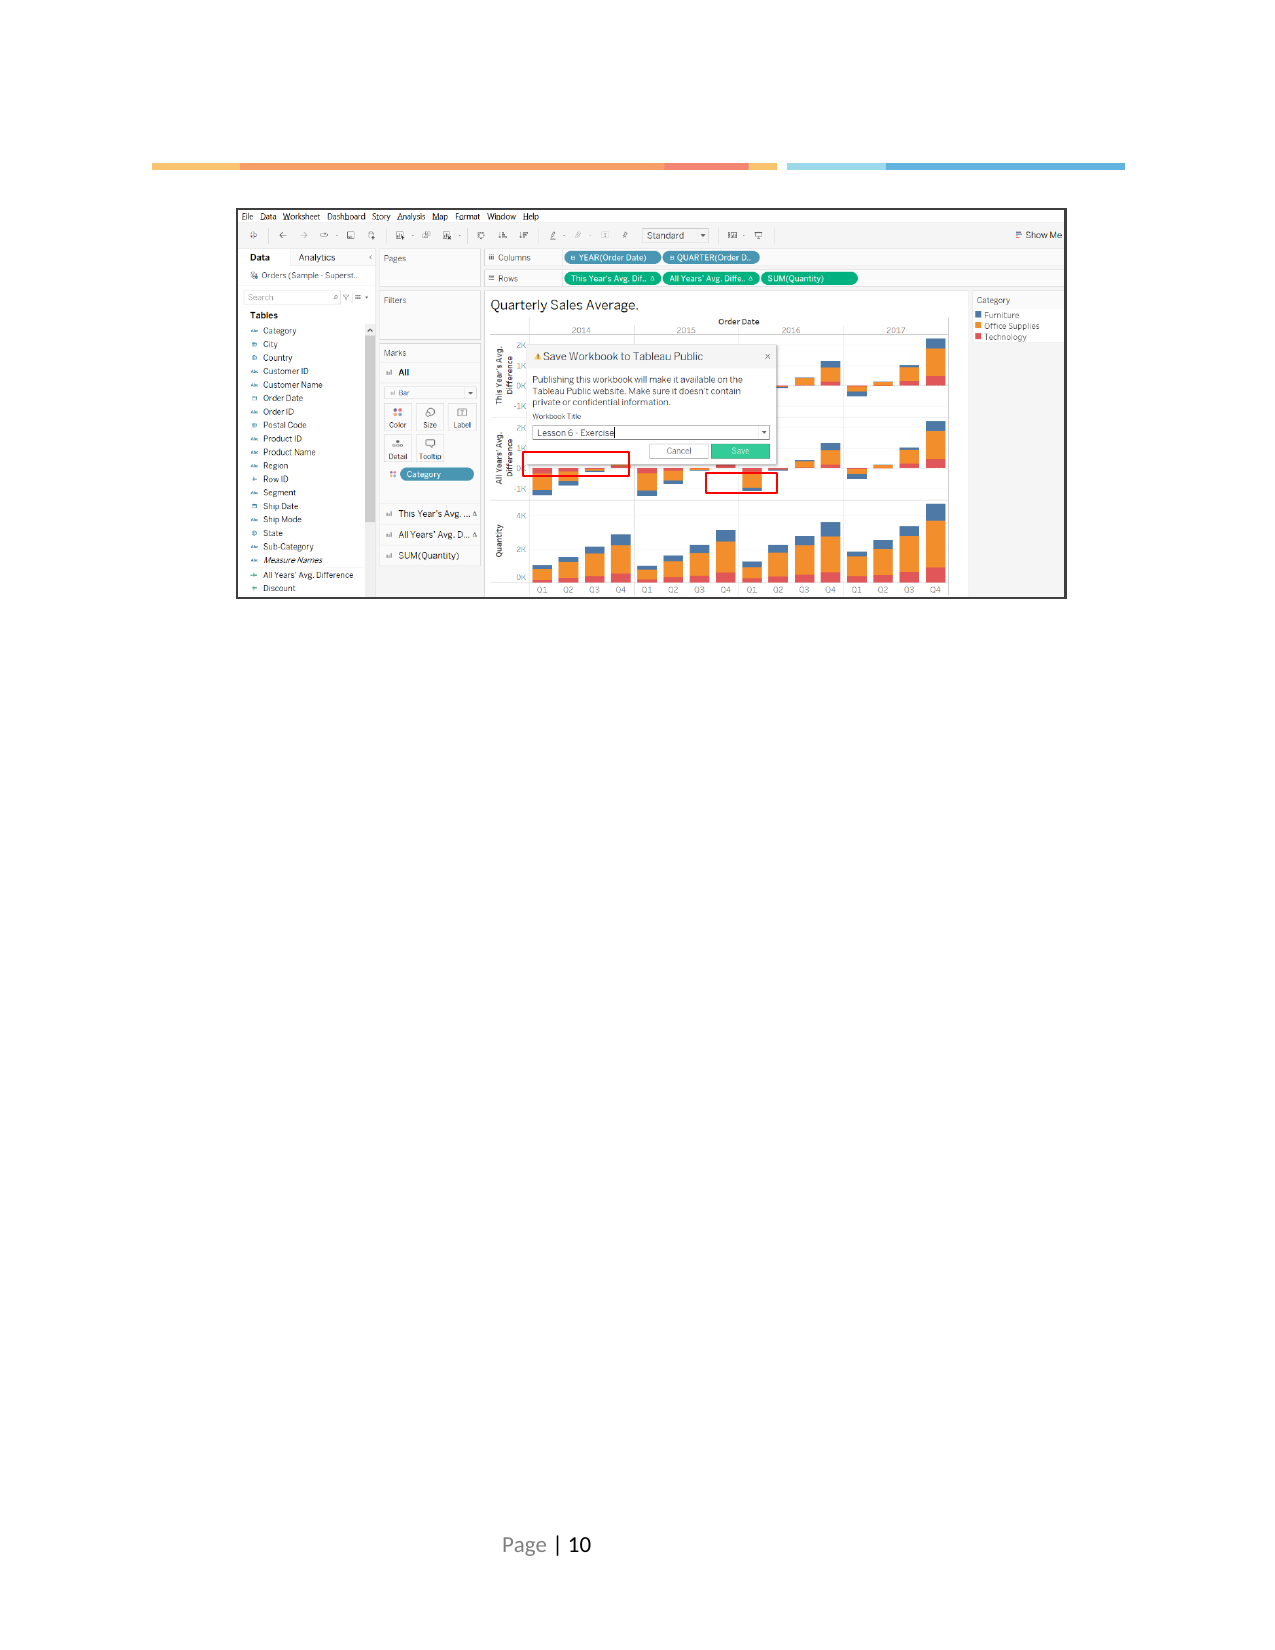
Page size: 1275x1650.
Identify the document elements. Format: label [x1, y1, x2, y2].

picture [238, 210, 1064, 597]
picture [150, 161, 1125, 173]
